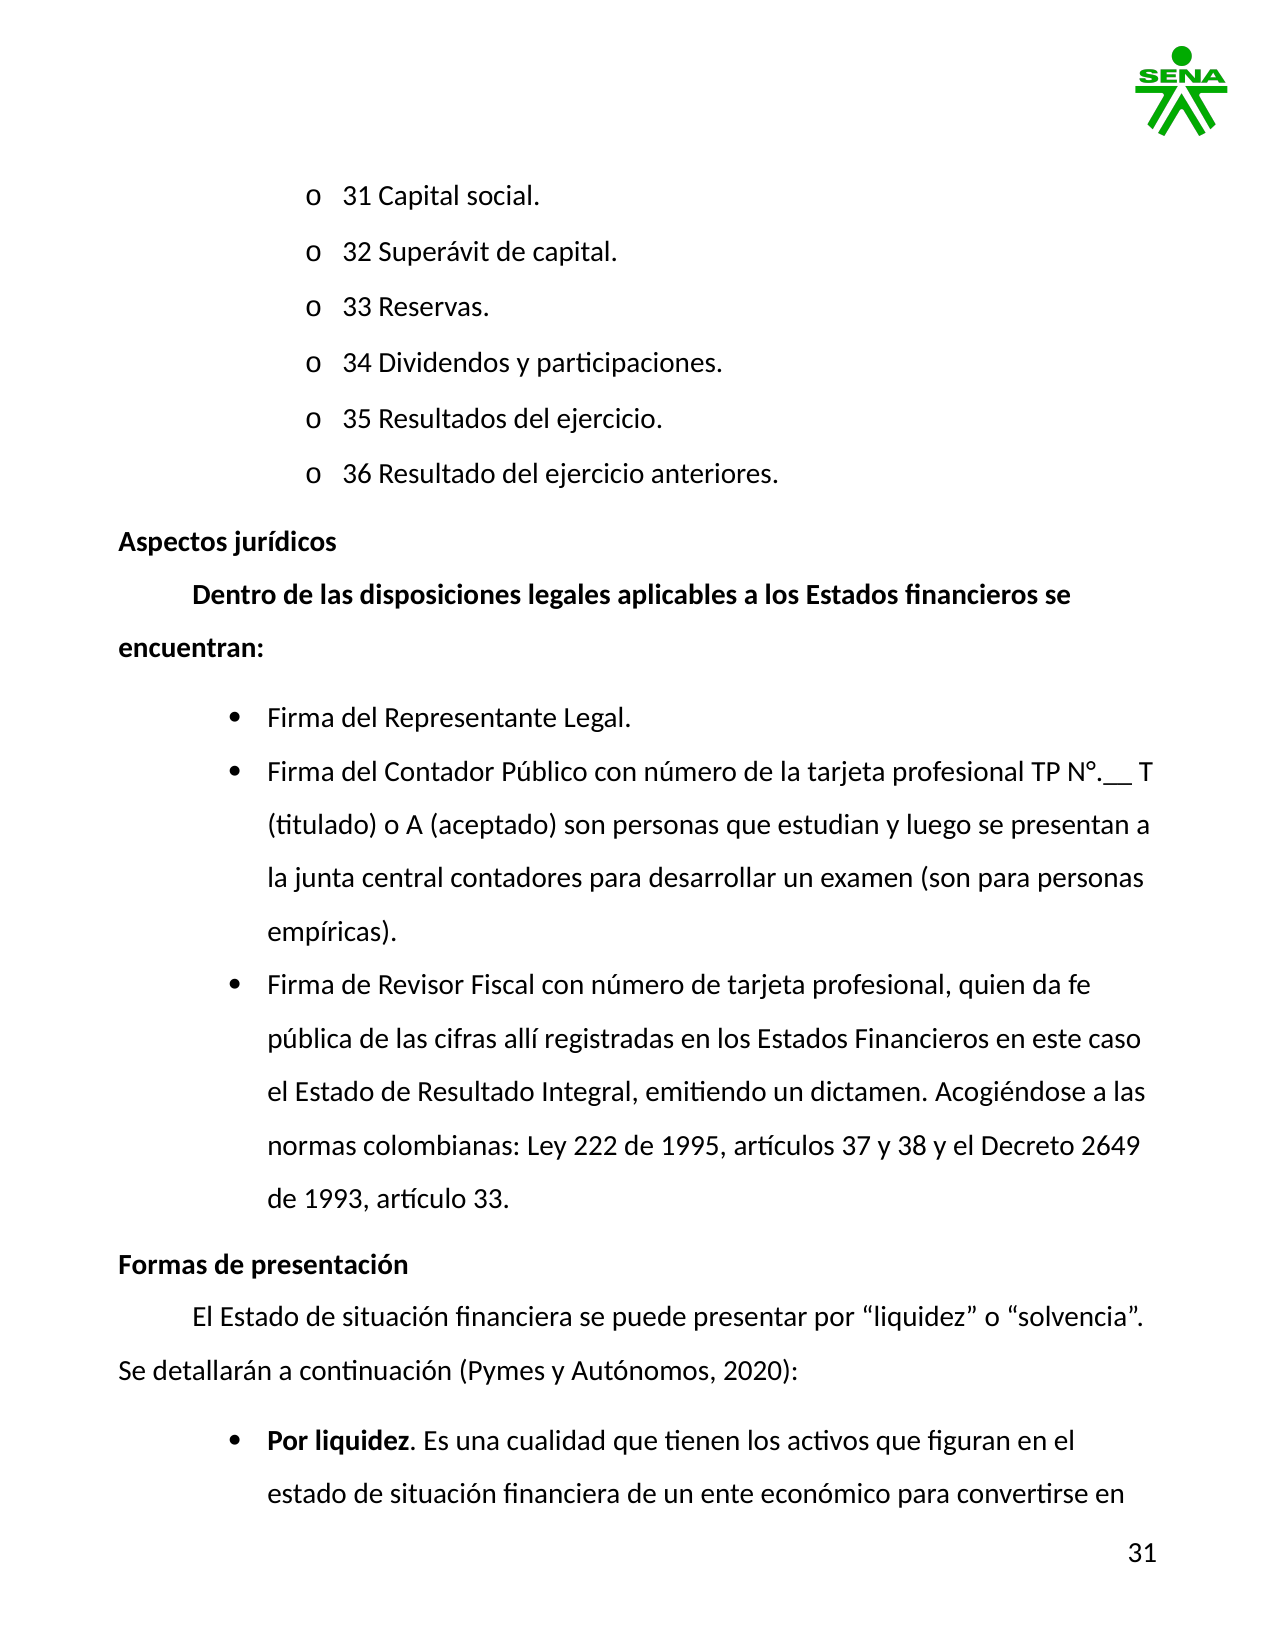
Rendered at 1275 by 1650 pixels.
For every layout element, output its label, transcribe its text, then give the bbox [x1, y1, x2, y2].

picture [1135, 46, 1228, 136]
list 33 Reservas. [304, 288, 1157, 326]
list 36 Resultado del ejercicio anteriores. [304, 455, 1157, 492]
text Dentro de las disposiciones legales aplicables a los Estados financieros se encuentran: [118, 576, 1157, 665]
list 32 Superávit de capital. [304, 233, 1157, 270]
list Firma del Contador Público con número de la tarjeta profesional TP N°.__ T (titulado) o A (aceptado) son personas que estudian y luego se presentan a la junta central contadores para desarrollar un examen (son para personas empíricas). [229, 753, 1157, 949]
list Firma de Revisor Fiscal con número de tarjeta profesional, quien da fe pública de las cifras allí registradas en los Estados Financieros en este caso el Estado de Resultado Integral, emitiendo un dictamen. Acogiéndose a las normas colombianas: Ley 222 de 1995, artículos 37 y 38 y el Decreto 2649 de 1993, artículo 33. [229, 966, 1157, 1216]
text El Estado de situación financiera se puede presentar por “liquidez” o “solvencia”. Se detallarán a continuación (Pymes y Autónomos, 2020): [118, 1298, 1157, 1387]
list Firma del Representante Legal. [229, 699, 1157, 735]
list 35 Resultados del ejercicio. [304, 400, 1157, 437]
list 34 Dividendos y participaciones. [304, 344, 1157, 381]
subtitle Formas de presentación [118, 1246, 1157, 1282]
subtitle Aspectos jurídicos [118, 523, 1157, 559]
list 31 Capital social. [304, 177, 1157, 214]
